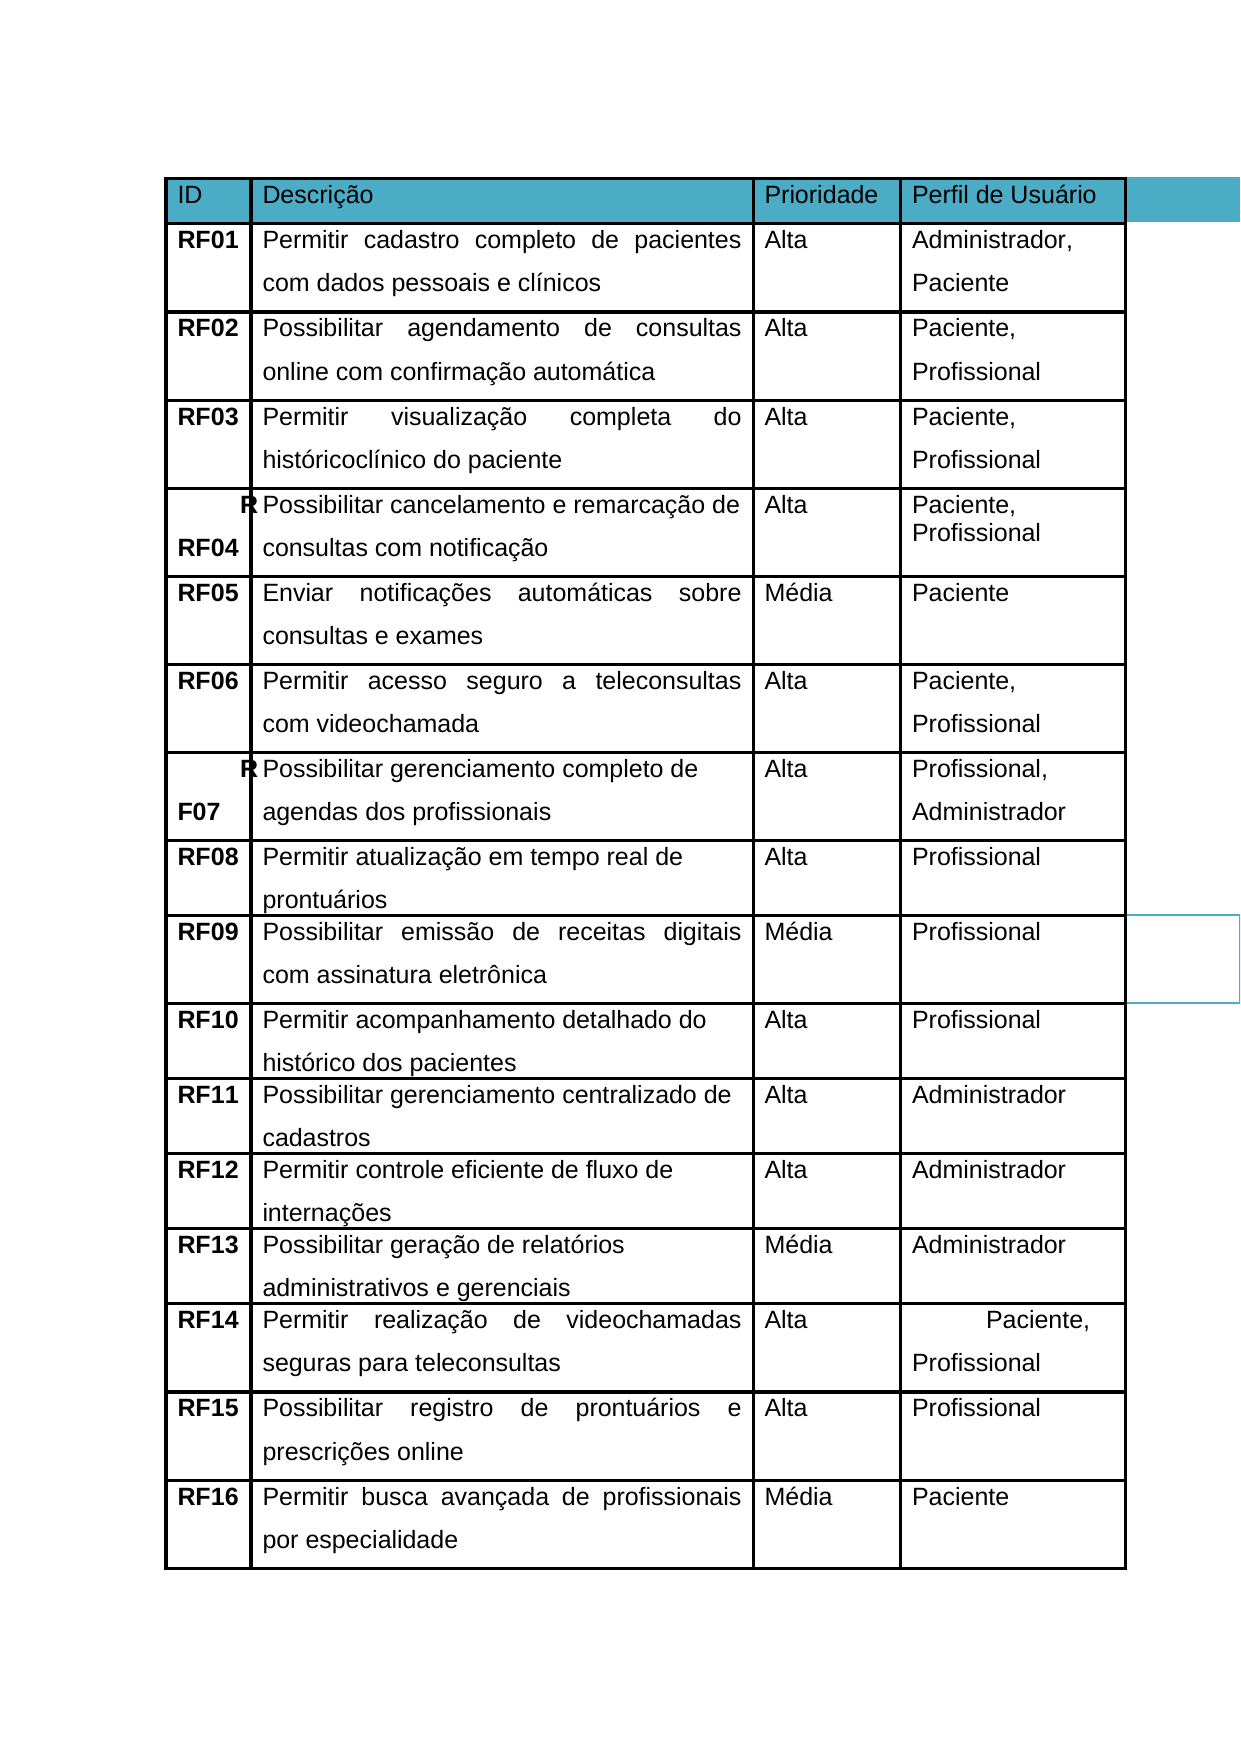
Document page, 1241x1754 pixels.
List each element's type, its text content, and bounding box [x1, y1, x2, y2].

table_cell Paciente, Profissional [902, 402, 1124, 487]
table_cell Possibilitar cancelamento e remarcação de consultas com notificação [253, 490, 752, 575]
table_cell RF03 [168, 402, 249, 487]
table_cell Média [755, 1482, 899, 1567]
table_cell Profissional, Administrador [902, 754, 1124, 839]
table_cell Média [755, 578, 899, 663]
table_cell RF06 [168, 666, 249, 751]
table_cell Profissional [902, 917, 1124, 1002]
table_cell Profissional [902, 1394, 1124, 1478]
table_cell Permitir visualização completa do históricoclínico do paciente [253, 402, 752, 487]
table_header Descrição [253, 180, 752, 222]
table_cell Possibilitar registro de prontuários e prescrições online [253, 1394, 752, 1478]
table_cell RF13 [168, 1230, 249, 1302]
table_cell Alta [755, 314, 899, 398]
table_cell Permitir realização de videochamadas seguras para teleconsultas [253, 1305, 752, 1390]
table_cell Profissional [902, 1005, 1124, 1077]
table_cell Alta [755, 225, 899, 310]
table_header Prioridade [755, 180, 899, 222]
table_cell Alta [755, 1005, 899, 1077]
table_cell RF15 [168, 1394, 249, 1478]
table_cell RF14 [168, 1305, 249, 1390]
table_cell Permitir cadastro completo de pacientes com dados pessoais e clínicos [253, 225, 752, 310]
table_cell Paciente, Profissional [902, 666, 1124, 751]
table_cell Administrador [902, 1080, 1124, 1152]
table_cell RF09 [168, 917, 249, 1002]
table_cell Possibilitar emissão de receitas digitais com assinatura eletrônica [253, 917, 752, 1002]
table_cell Alta [755, 1305, 899, 1390]
table_cell Alta [755, 842, 899, 914]
table_header ID [168, 180, 249, 222]
table_cell Média [755, 1230, 899, 1302]
table_cell Administrador [902, 1155, 1124, 1227]
table_cell Administrador [902, 1230, 1124, 1302]
table_cell Possibilitar agendamento de consultas online com confirmação automática [253, 314, 752, 398]
table_cell Alta [755, 1155, 899, 1227]
table_cell RF07 [168, 754, 249, 839]
table_cell Possibilitar gerenciamento completo de agendas dos profissionais [253, 754, 752, 839]
table_cell Permitir controle eficiente de fluxo de internações [253, 1155, 752, 1227]
table_cell Enviar notificações automáticas sobre consultas e exames [253, 578, 752, 663]
table_cell Alta [755, 754, 899, 839]
table_cell Permitir busca avançada de profissionais por especialidade [253, 1482, 752, 1567]
table_cell Alta [755, 1394, 899, 1478]
table_cell RF12 [168, 1155, 249, 1227]
table_cell Paciente, Profissional [902, 314, 1124, 398]
table_cell RRF04 [168, 490, 249, 575]
table_cell [1127, 916, 1239, 1002]
table_cell RF02 [168, 314, 249, 398]
table_cell RF11 [168, 1080, 249, 1152]
table_cell Paciente, Profissional [902, 1305, 1124, 1390]
table_cell RF08 [168, 842, 249, 914]
table_cell Paciente, Profissional [902, 490, 1124, 575]
table_cell Administrador, Paciente [902, 225, 1124, 310]
table_cell Profissional [902, 842, 1124, 914]
table_cell Permitir acompanhamento detalhado do histórico dos pacientes [253, 1005, 752, 1077]
table_cell RF16 [168, 1482, 249, 1567]
table_cell Paciente [902, 578, 1124, 663]
table_cell Média [755, 917, 899, 1002]
table_cell Paciente [902, 1482, 1124, 1567]
table_cell RF05 [168, 578, 249, 663]
table_cell RF10 [168, 1005, 249, 1077]
table_cell Possibilitar gerenciamento centralizado de cadastros [253, 1080, 752, 1152]
table_cell RF01 [168, 225, 249, 310]
table_header Perfil de Usuário [902, 180, 1124, 222]
table_cell Alta [755, 666, 899, 751]
table_cell Alta [755, 402, 899, 487]
table_cell Possibilitar geração de relatórios administrativos e gerenciais [253, 1230, 752, 1302]
table_cell Alta [755, 490, 899, 575]
table_cell Permitir atualização em tempo real de prontuários [253, 842, 752, 914]
table_cell Alta [755, 1080, 899, 1152]
table_cell Permitir acesso seguro a teleconsultas com videochamada [253, 666, 752, 751]
